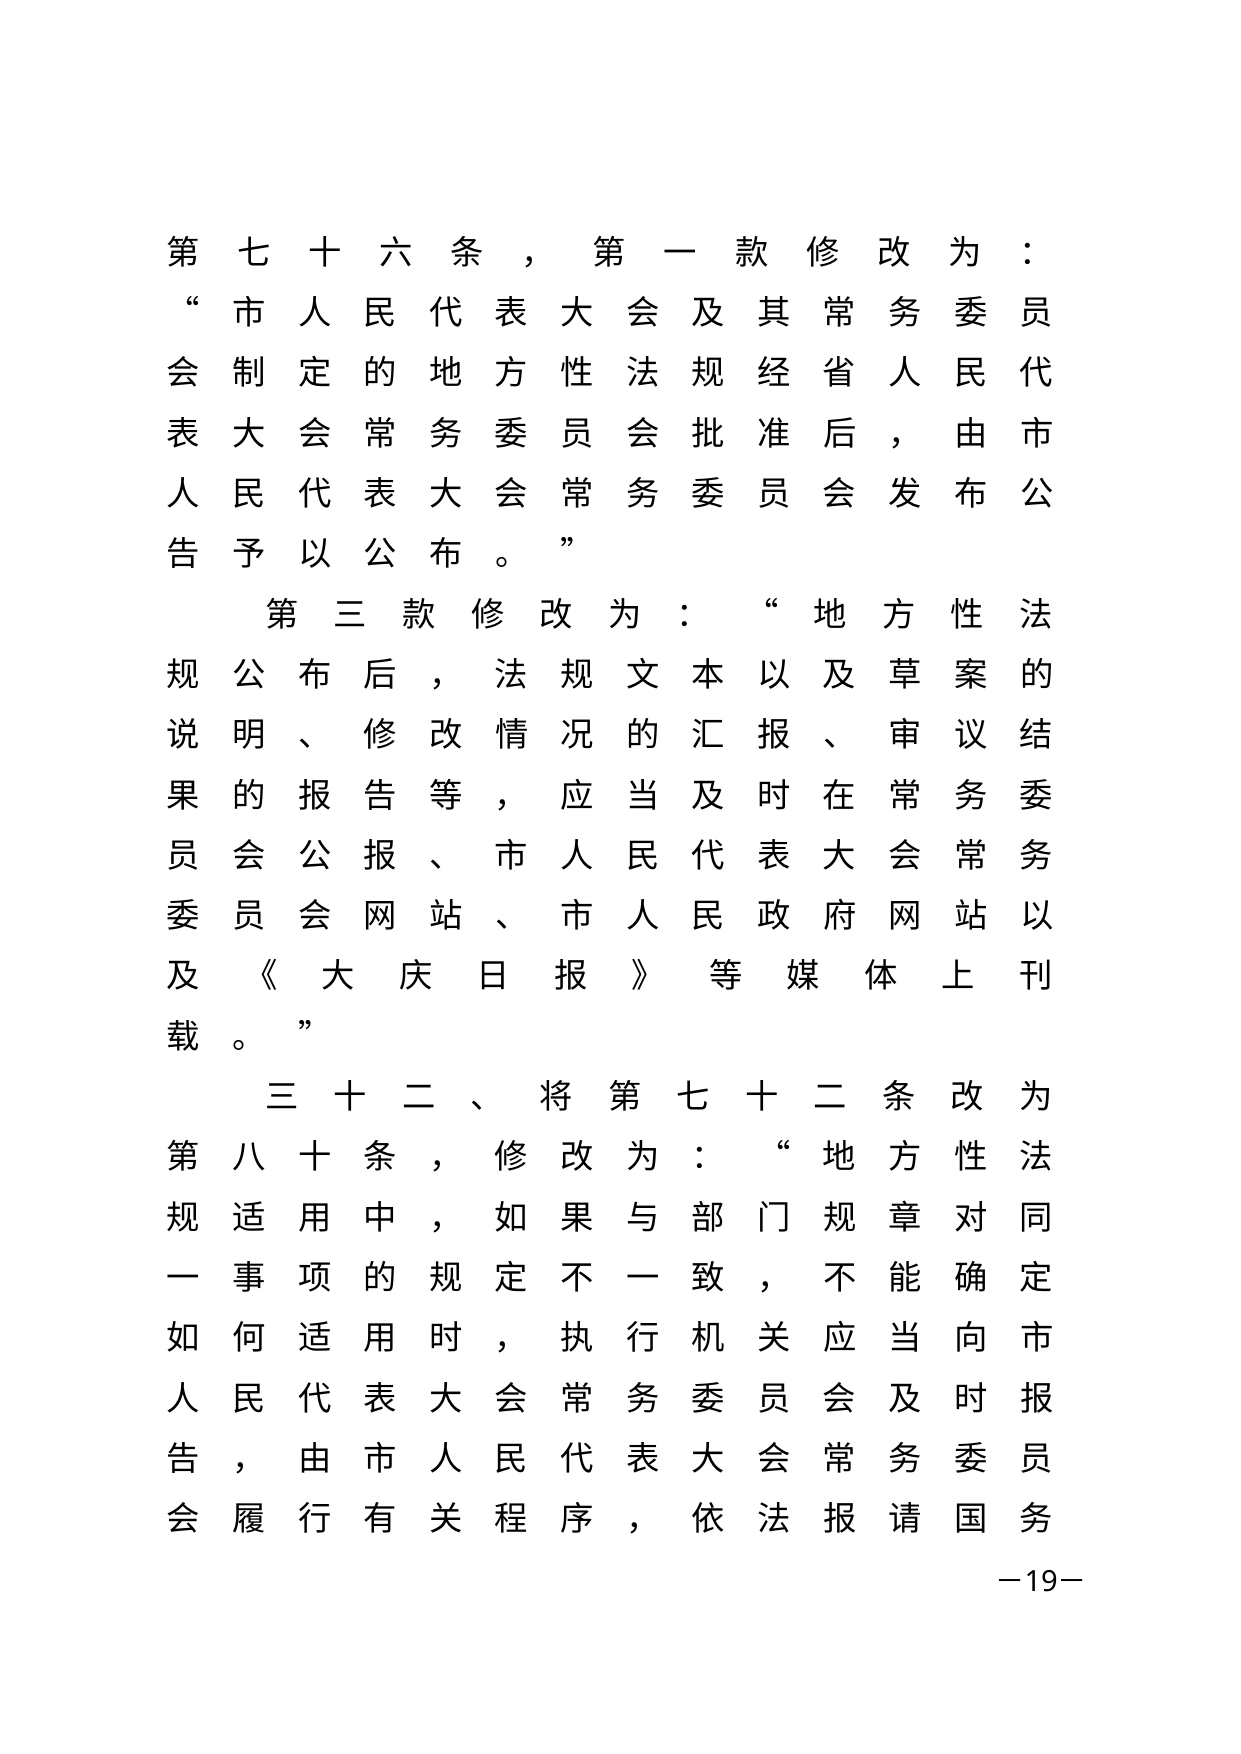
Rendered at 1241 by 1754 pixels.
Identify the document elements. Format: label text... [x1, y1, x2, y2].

list 三十二、将第七十二条改为第八十条，修改为：“地方性法规适用中，如果与部门规章对同一事项的规定不一致，不能确定如何适用时，执行机关应当向市人民代表大会常务委员会及时报告，由市人民代表大会常务委员会履行有关程序，依法报请国务院提出处理意见。” [167, 1064, 1085, 1546]
list 三十一、将第六十八条改为第七十六条，第一款修改为：“市人民代表大会及其常务委员会制定的地方性法规经省人民代表大会常务委员会批准后，由市人民代表大会常务委员会发布公告予以公布。” [167, 219, 1085, 581]
list 第三款修改为：“地方性法规公布后，法规文本以及草案的说明、修改情况的汇报、审议结果的报告等，应当及时在常务委员会公报、市人民代表大会常务委员会网站、市人民政府网站以及《大庆日报》等媒体上刊载。” [167, 581, 1085, 1064]
